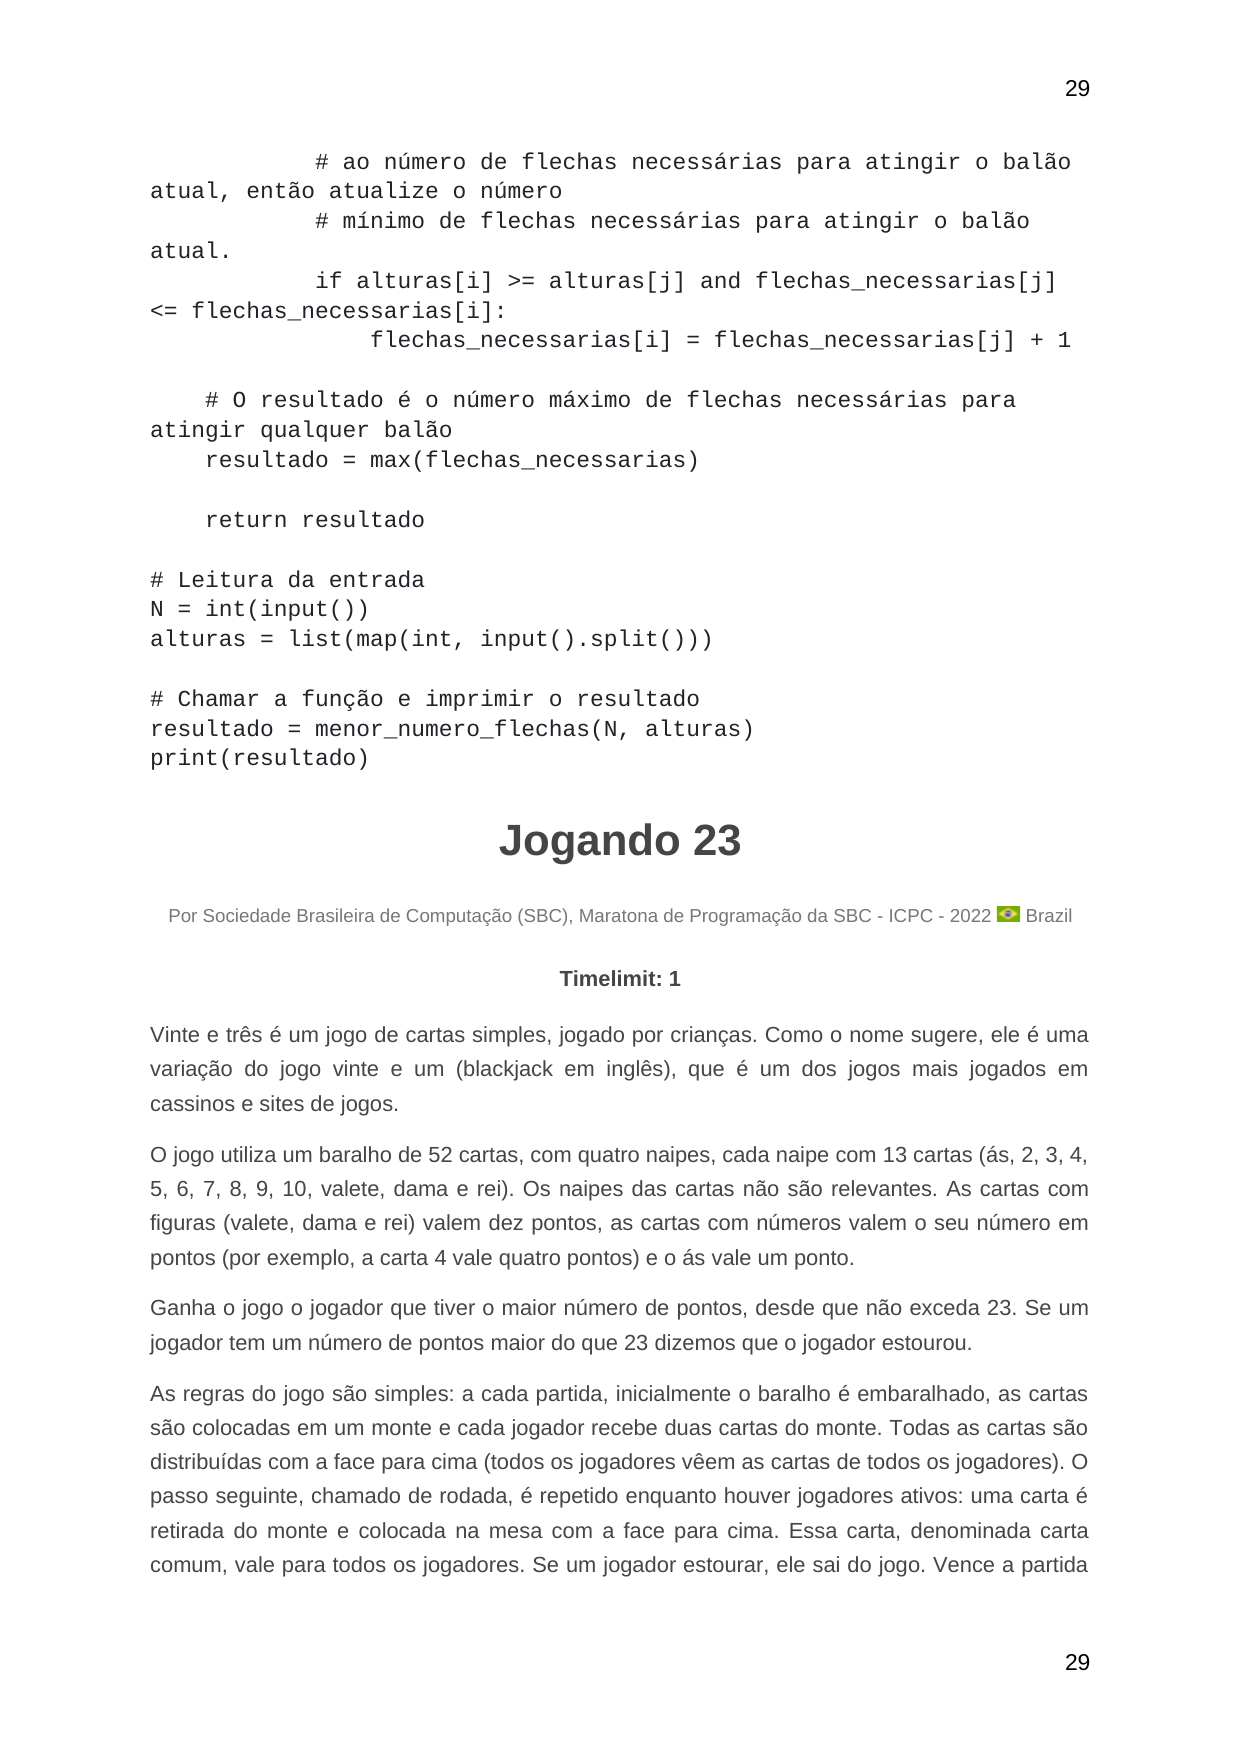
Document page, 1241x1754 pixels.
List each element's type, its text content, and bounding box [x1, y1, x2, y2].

text O jogo utiliza um baralho de 52 cartas, com quatro naipes, cada naipe com 13 cartas (ás, 2, 3, 4, 5, 6, 7, 8, 9, 10, valete, dama e rei). Os naipes das cartas não são relevantes. As cartas com figuras (valete, dama e rei) valem dez pontos, as cartas com números valem o seu número em pontos (por exemplo, a carta 4 vale quatro pontos) e o ás vale um ponto. [150, 1142, 1090, 1269]
text resultado = max(flechas_necessarias) [150, 448, 1090, 474]
text # Leitura da entrada [150, 568, 1090, 594]
text alturas = list(map(int, input().split())) [150, 627, 1090, 653]
text # O resultado é o número máximo de flechas necessárias para atingir qualquer balão [150, 389, 1090, 444]
text print(resultado) [150, 747, 1090, 773]
text # ao número de flechas necessárias para atingir o balão atual, então atualize o número [150, 150, 1090, 206]
text Ganha o jogo o jogador que tiver o maior número de pontos, desde que não exceda 23. Se um jogador tem um número de pontos maior do que 23 dizemos que o jogador estourou. [150, 1295, 1090, 1355]
text resultado = menor_numero_flechas(N, alturas) [150, 717, 1090, 743]
subtitle Jogando 23 [150, 814, 1090, 865]
text flechas_necessarias[i] = flechas_necessarias[j] + 1 [150, 329, 1090, 355]
text Por Sociedade Brasileira de Computação (SBC), Maratona de Programação da SBC - ICPC - 2022 Brazil [150, 904, 1090, 926]
text return resultado [150, 508, 1090, 534]
text Timelimit: 1 [150, 966, 1090, 991]
text if alturas[i] >= alturas[j] and flechas_necessarias[j] <= flechas_necessarias[i]: [150, 269, 1090, 325]
text Vinte e três é um jogo de cartas simples, jogado por crianças. Como o nome sugere, ele é uma variação do jogo vinte e um (blackjack em inglês), que é um dos jogos mais jogados em cassinos e sites de jogos. [150, 1022, 1090, 1116]
text # Chamar a função e imprimir o resultado [150, 687, 1090, 713]
text N = int(input()) [150, 598, 1090, 624]
picture [996, 906, 1021, 922]
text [150, 1381, 1090, 1577]
text # mínimo de flechas necessárias para atingir o balão atual. [150, 209, 1090, 265]
